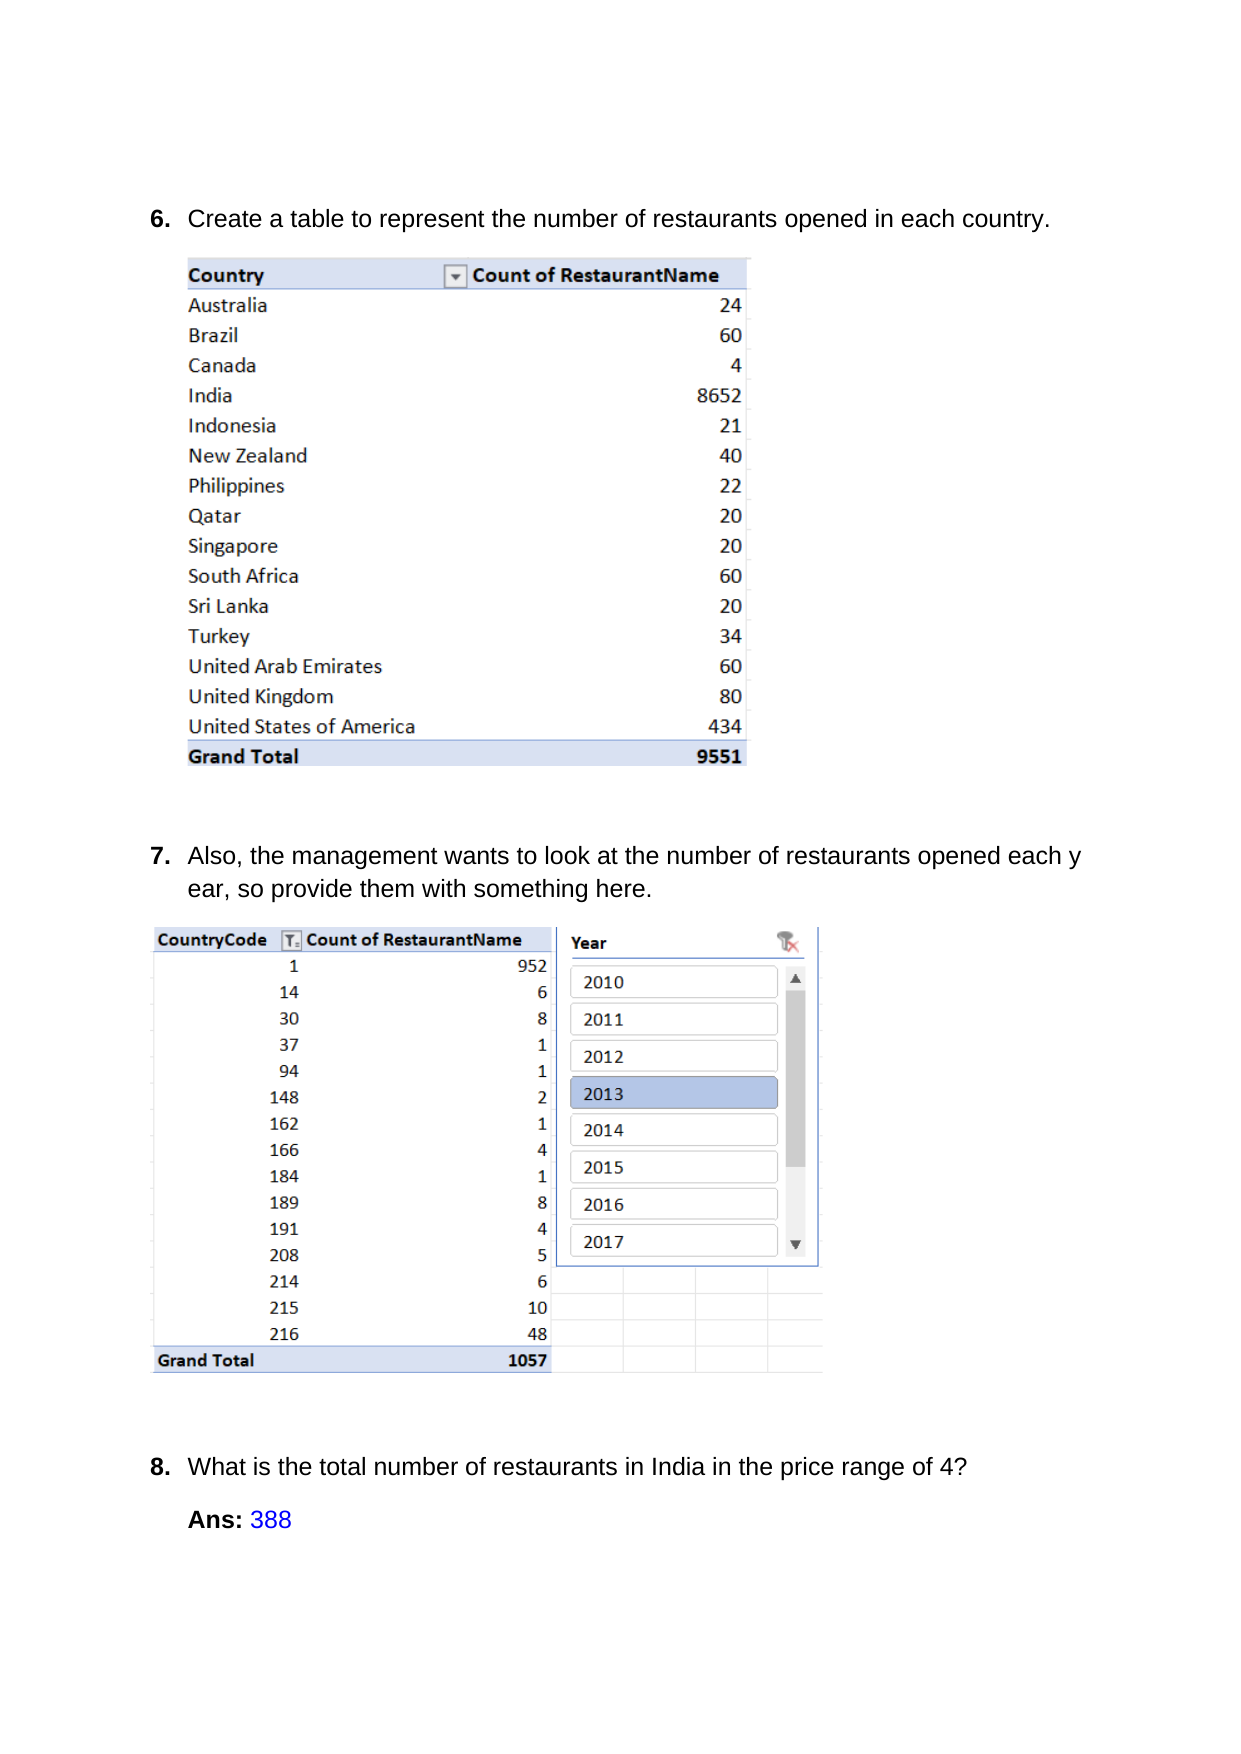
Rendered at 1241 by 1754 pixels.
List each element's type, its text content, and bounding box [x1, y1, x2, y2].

picture [150, 927, 823, 1373]
picture [187, 257, 752, 766]
list What is the total number of restaurants in India in the price range of 4? [150, 1451, 1090, 1480]
list Create a table to represent the number of restaurants opened in each country. [150, 204, 1090, 233]
text Ans: 388 [187, 1505, 1090, 1534]
list Also, the management wants to look at the number of restaurants opened each year, so provide them with something here. [150, 841, 1090, 903]
